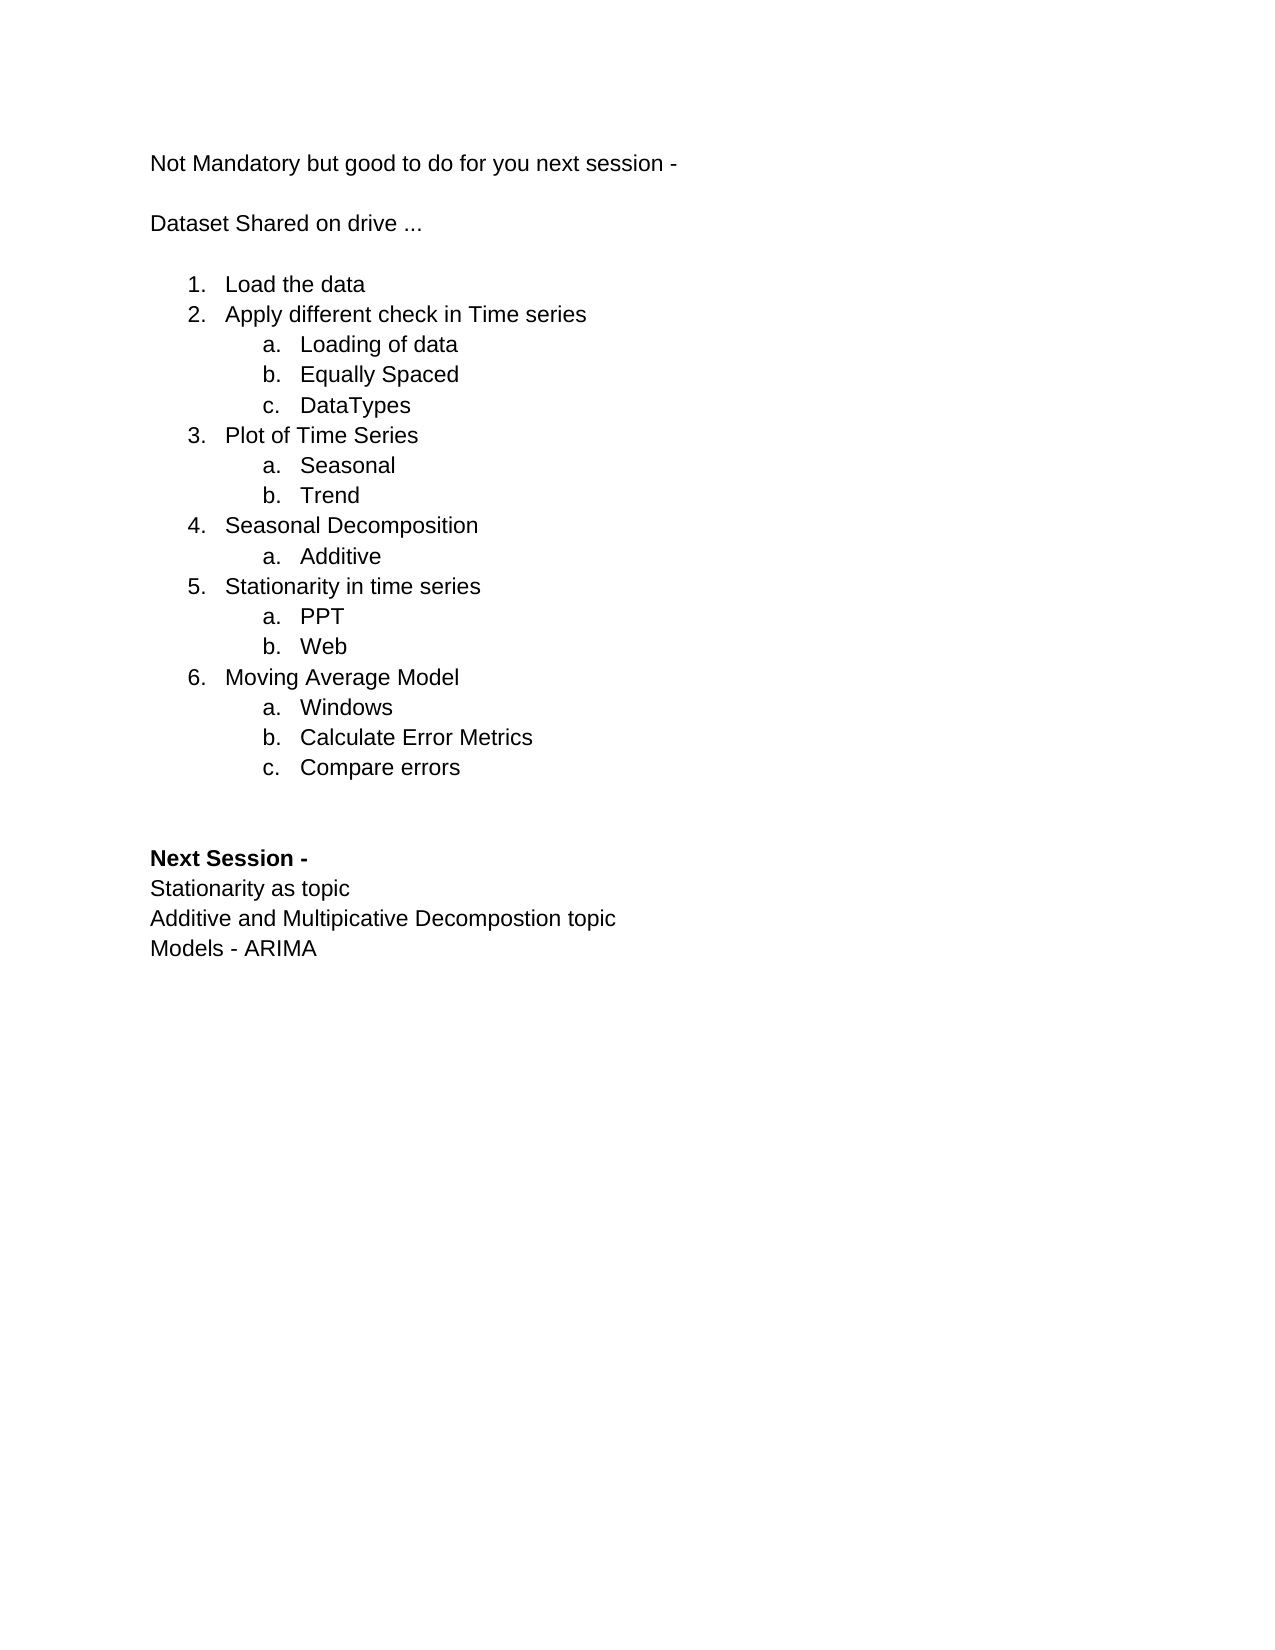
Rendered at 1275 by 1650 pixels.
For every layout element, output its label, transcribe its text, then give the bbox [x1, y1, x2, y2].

text Not Mandatory but good to do for you next session - [150, 150, 1125, 176]
list Seasonal [262, 452, 1125, 478]
text Additive and Multipicative Decompostion topic [150, 905, 1125, 932]
list Compare errors [262, 754, 1125, 781]
list Calculate Error Metrics [262, 724, 1125, 750]
list Plot of Time Series [187, 422, 1125, 448]
list Stationarity in time series [187, 573, 1125, 599]
list Additive [262, 543, 1125, 569]
list Load the data [187, 271, 1125, 297]
list DataTypes [262, 392, 1125, 418]
text Models - ARIMA [150, 935, 1125, 962]
list Loading of data [262, 331, 1125, 358]
list Web [262, 633, 1125, 660]
text Stationarity as topic [150, 875, 1125, 901]
list PPT [262, 603, 1125, 629]
text Next Session - [150, 845, 1125, 871]
list Windows [262, 694, 1125, 720]
list Trend [262, 482, 1125, 509]
list Moving Average Model [187, 663, 1125, 690]
text Dataset Shared on drive ... [150, 180, 1125, 237]
list Apply different check in Time series [187, 301, 1125, 327]
list Equally Spaced [262, 361, 1125, 388]
list Seasonal Decomposition [187, 512, 1125, 539]
